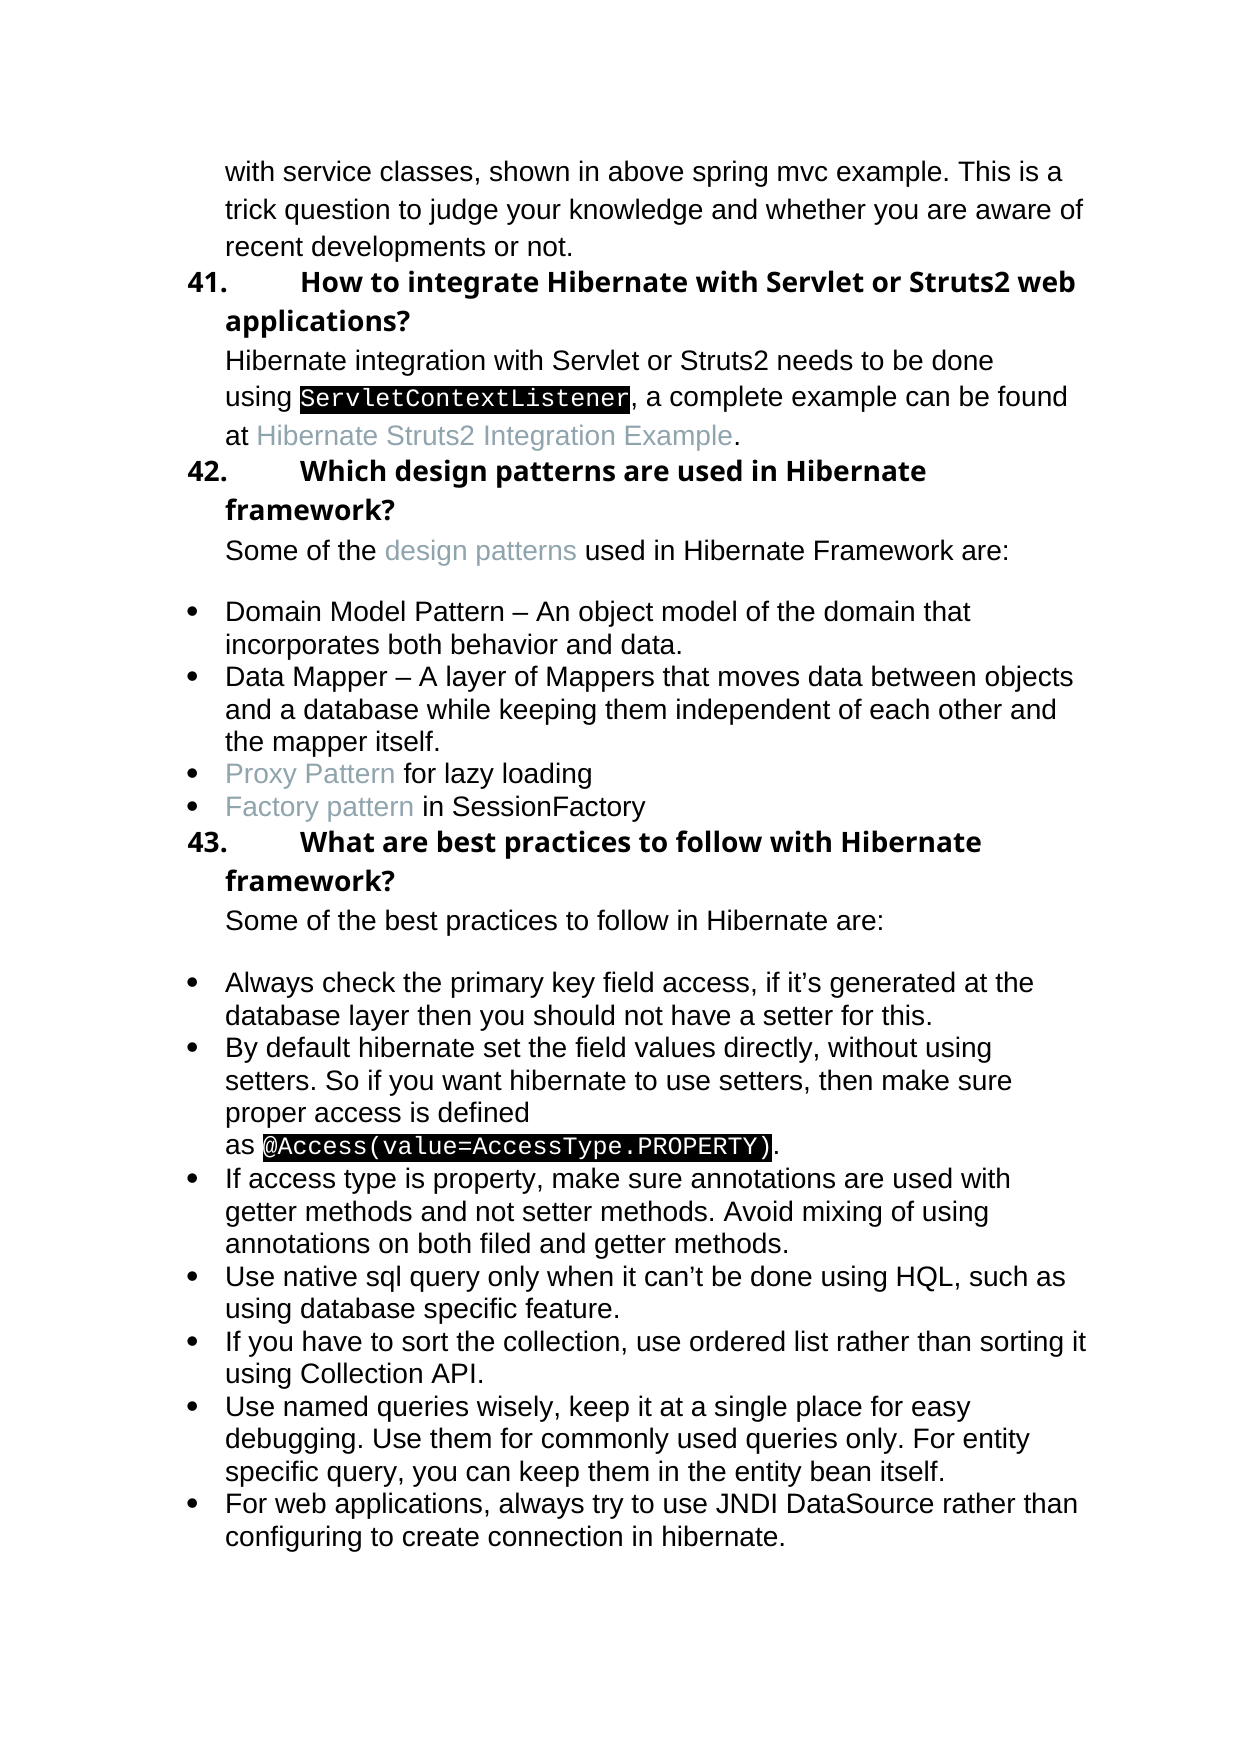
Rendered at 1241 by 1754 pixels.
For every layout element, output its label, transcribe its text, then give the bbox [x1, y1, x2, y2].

list For web applications, always try to use JNDI DataSource rather than configuring to create connection in hibernate. [187, 1487, 1090, 1552]
text Hibernate integration with Servlet or Struts2 needs to be done using ServletContextListener, a complete example can be found at Hibernate Struts2 Integration Example. [225, 339, 1090, 452]
list Which design patterns are used in Hibernate framework? [187, 452, 1090, 528]
list Use native sql query only when it can’t be done using HQL, such as using database specific feature. [187, 1260, 1090, 1325]
text Some of the best practices to follow in Hibernate are: [225, 899, 1090, 937]
list Domain Model Pattern – An object model of the domain that incorporates both behavior and data. [187, 595, 1090, 660]
list Factory pattern in SessionFactory [187, 790, 1090, 823]
list If access type is property, make sure annotations are used with getter methods and not setter methods. Avoid mixing of using annotations on both filed and getter methods. [187, 1162, 1090, 1260]
text Some of the design patterns used in Hibernate Framework are: [225, 528, 1090, 566]
list If you have to sort the collection, use ordered list rather than sorting it using Collection API. [187, 1325, 1090, 1390]
list How to integrate Hibernate with Servlet or Struts2 web applications? [187, 262, 1090, 339]
list By default hibernate set the field values directly, without using setters. So if you want hibernate to use setters, then make sure proper access is defined as @Access(value=AccessType.PROPERTY). [187, 1031, 1090, 1162]
list Data Mapper – A layer of Mappers that moves data between objects and a database while keeping them independent of each other and the mapper itself. [187, 660, 1090, 757]
list What are best practices to follow with Hibernate framework? [187, 823, 1090, 899]
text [225, 150, 1090, 262]
list Use named queries wisely, keep it at a single place for easy debugging. Use them for commonly used queries only. For entity specific query, you can keep them in the entity bean itself. [187, 1390, 1090, 1487]
list Proxy Pattern for lazy loading [187, 757, 1090, 790]
list Always check the primary key field access, if it’s generated at the database layer then you should not have a setter for this. [187, 966, 1090, 1031]
